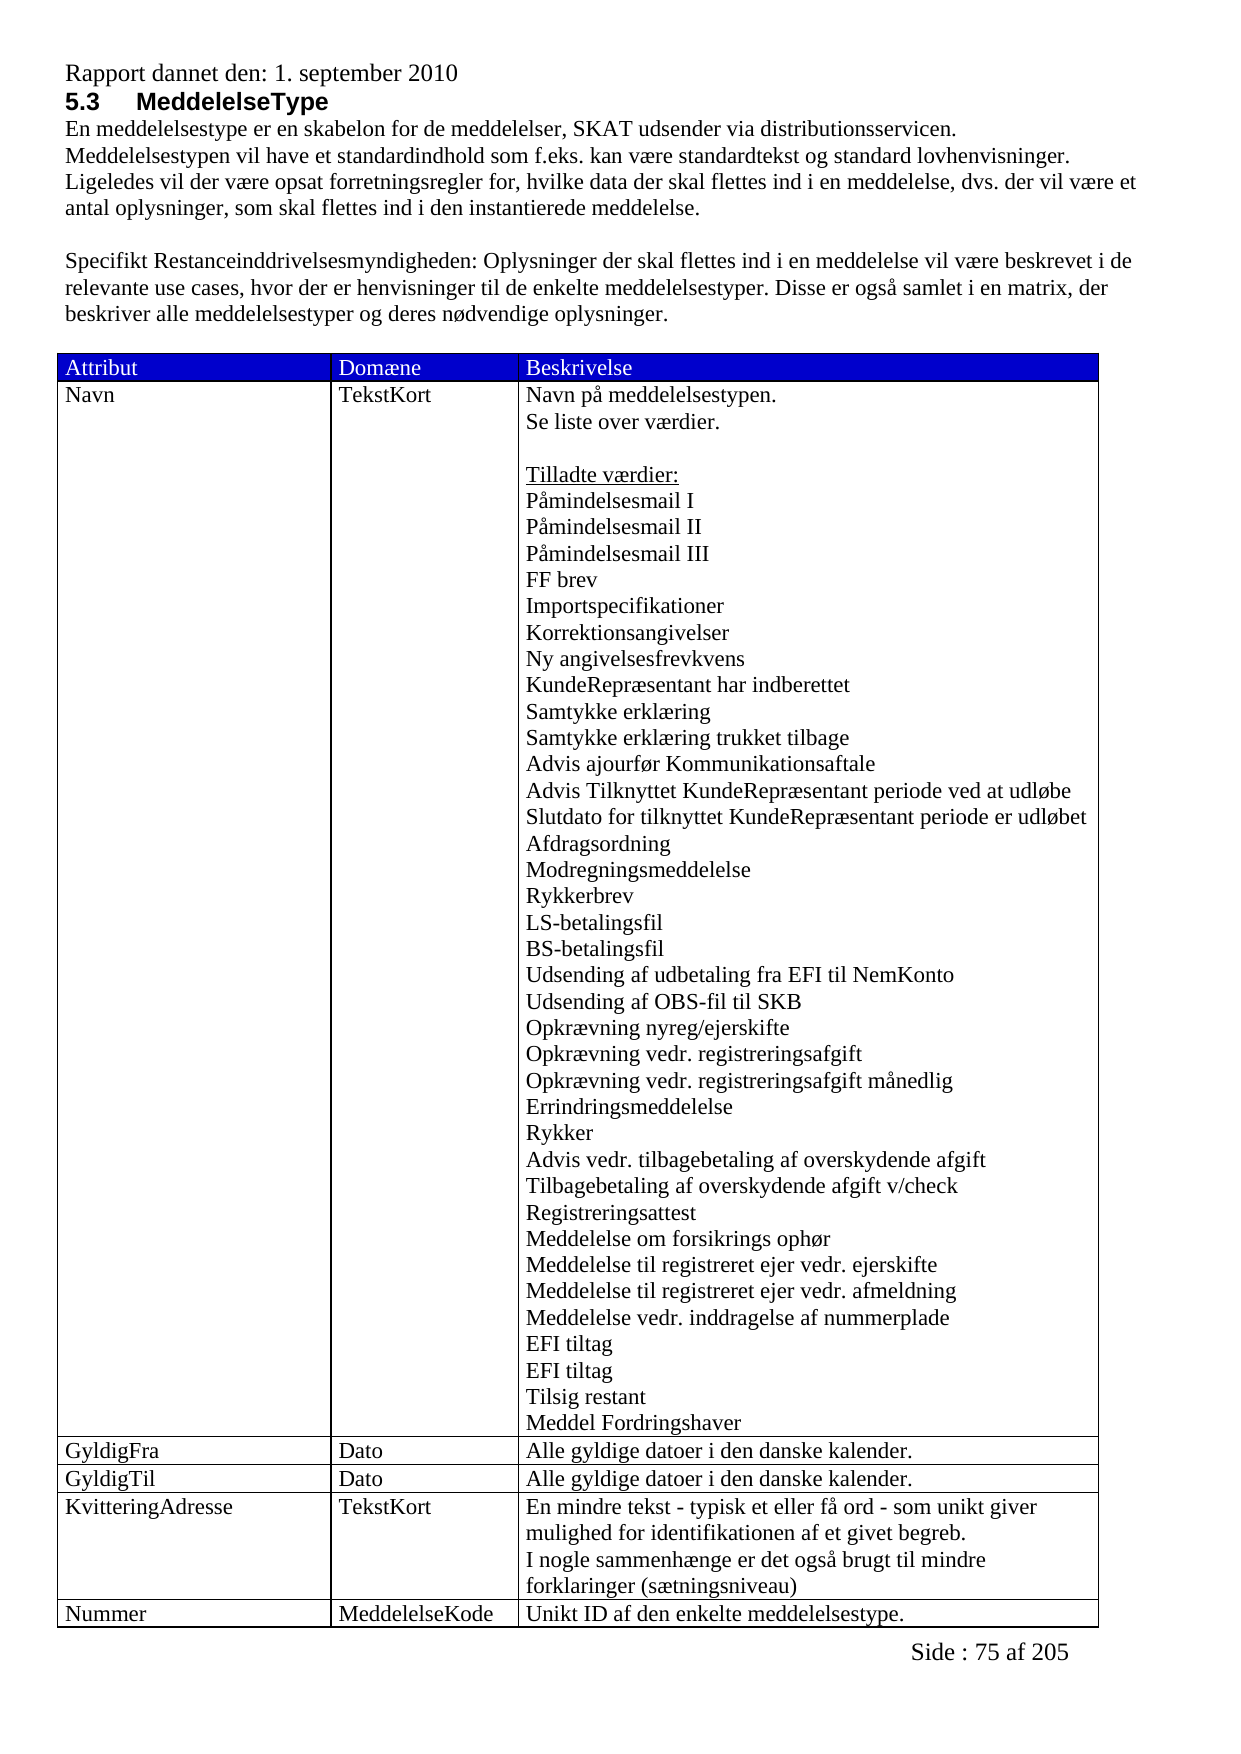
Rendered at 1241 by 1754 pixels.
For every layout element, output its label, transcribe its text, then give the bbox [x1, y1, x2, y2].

text En meddelelsestype er en skabelon for de meddelelser, SKAT udsender via distributionsservicen. [65, 115, 1181, 142]
subtitle MeddelelseType [65, 87, 1181, 115]
text Specifikt Restanceinddrivelsesmyndigheden: Oplysninger der skal flettes ind i en meddelelse vil være beskrevet i de relevante use cases, hvor der er henvisninger til de enkelte meddelelsestyper. Disse er også samlet i en matrix, der beskriver alle meddelelsestyper og deres nødvendige oplysninger. [65, 247, 1181, 326]
table_cell Unikt ID af den enkelte meddelelsestype. [519, 1600, 1098, 1626]
table_cell MeddelelseKode [332, 1600, 518, 1626]
table_cell Dato [332, 1465, 518, 1492]
table_cell TekstKort [332, 382, 518, 1436]
table_cell Navn på meddelelsestypen. Se liste over værdier. Tilladte værdier: Påmindelsesmail I Påmindelsesmail II Påmindelsesmail III FF brev Importspecifikationer Korrektionsangivelser Ny angivelsesfrevkvens KundeRepræsentant har indberettet Samtykke erklæring Samtykke erklæring trukket tilbage Advis ajourfør Kommunikationsaftale Advis Tilknyttet KundeRepræsentant periode ved at udløbe Slutdato for tilknyttet KundeRepræsentant periode er udløbet Afdragsordning Modregningsmeddelelse Rykkerbrev LS-betalingsfil BS-betalingsfil Udsending af udbetaling fra EFI til NemKonto Udsending af OBS-fil til SKB Opkrævning nyreg/ejerskifte Opkrævning vedr. registreringsafgift Opkrævning vedr. registreringsafgift månedlig Errindringsmeddelelse Rykker Advis vedr. tilbagebetaling af overskydende afgift Tilbagebetaling af overskydende afgift v/check Registreringsattest Meddelelse om forsikrings ophør Meddelelse til registreret ejer vedr. ejerskifte Meddelelse til registreret ejer vedr. afmeldning Meddelelse vedr. inddragelse af nummerplade EFI tiltag EFI tiltag Tilsig restant Meddel Fordringshaver [519, 382, 1098, 1436]
table_header Domæne [332, 354, 518, 380]
table_cell En mindre tekst - typisk et eller få ord - som unikt giver mulighed for identifikationen af et givet begreb. I nogle sammenhænge er det også brugt til mindre forklaringer (sætningsniveau) [519, 1493, 1098, 1598]
table_header Attribut [58, 354, 330, 380]
text Ligeledes vil der være opsat forretningsregler for, hvilke data der skal flettes ind i en meddelelse, dvs. der vil være et antal oplysninger, som skal flettes ind i den instantierede meddelelse. [65, 168, 1181, 221]
table_header Beskrivelse [519, 354, 1098, 380]
table_cell Dato [332, 1437, 518, 1464]
table_cell GyldigFra [58, 1437, 330, 1464]
text Meddelelsestypen vil have et standardindhold som f.eks. kan være standardtekst og standard lovhenvisninger. [65, 142, 1181, 168]
table_cell Alle gyldige datoer i den danske kalender. [519, 1437, 1098, 1464]
table_cell Navn [58, 382, 330, 1436]
table_cell KvitteringAdresse [58, 1493, 330, 1598]
table_cell TekstKort [332, 1493, 518, 1598]
table_cell Nummer [58, 1600, 330, 1626]
table_cell GyldigTil [58, 1465, 330, 1492]
table_cell Alle gyldige datoer i den danske kalender. [519, 1465, 1098, 1492]
